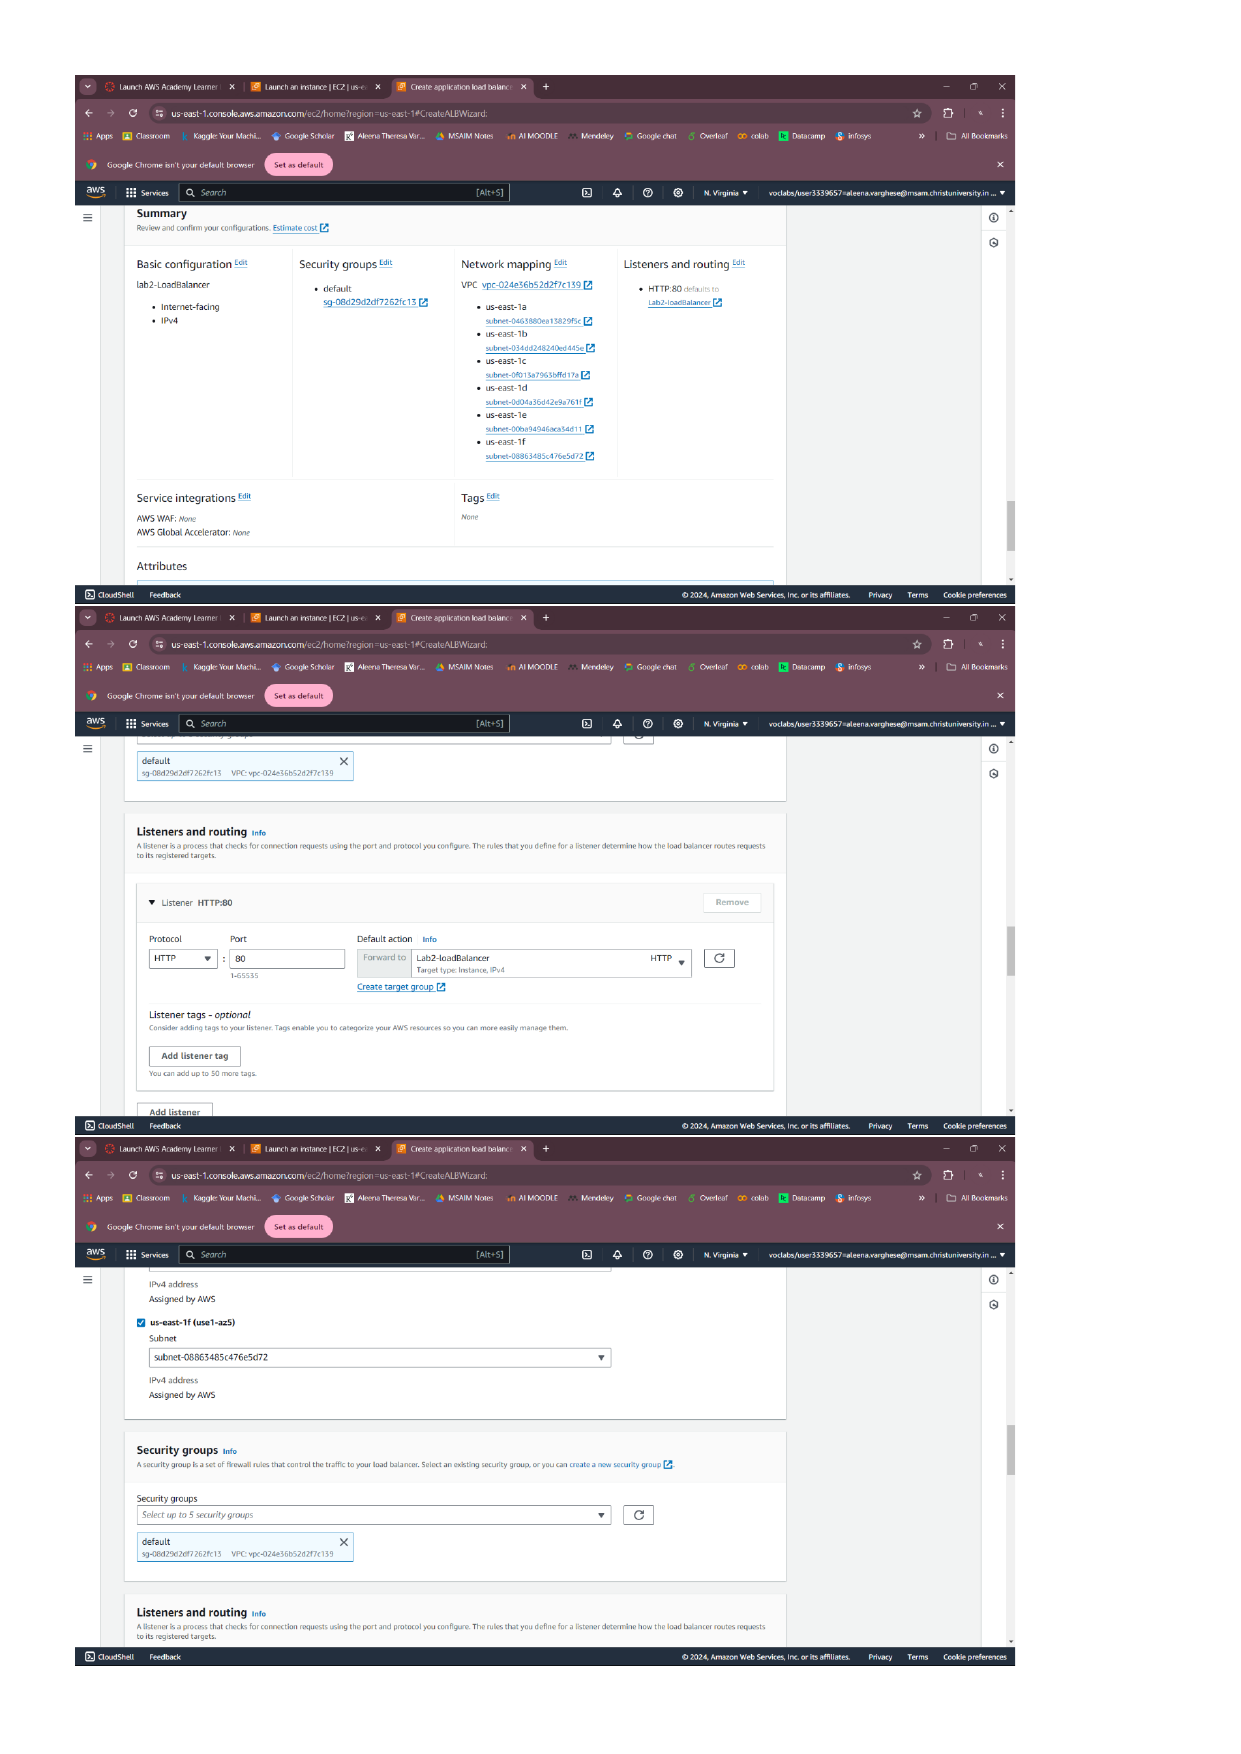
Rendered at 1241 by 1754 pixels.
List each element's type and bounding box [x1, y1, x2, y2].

picture [75, 75, 1016, 604]
picture [75, 1137, 1016, 1666]
picture [75, 606, 1016, 1135]
